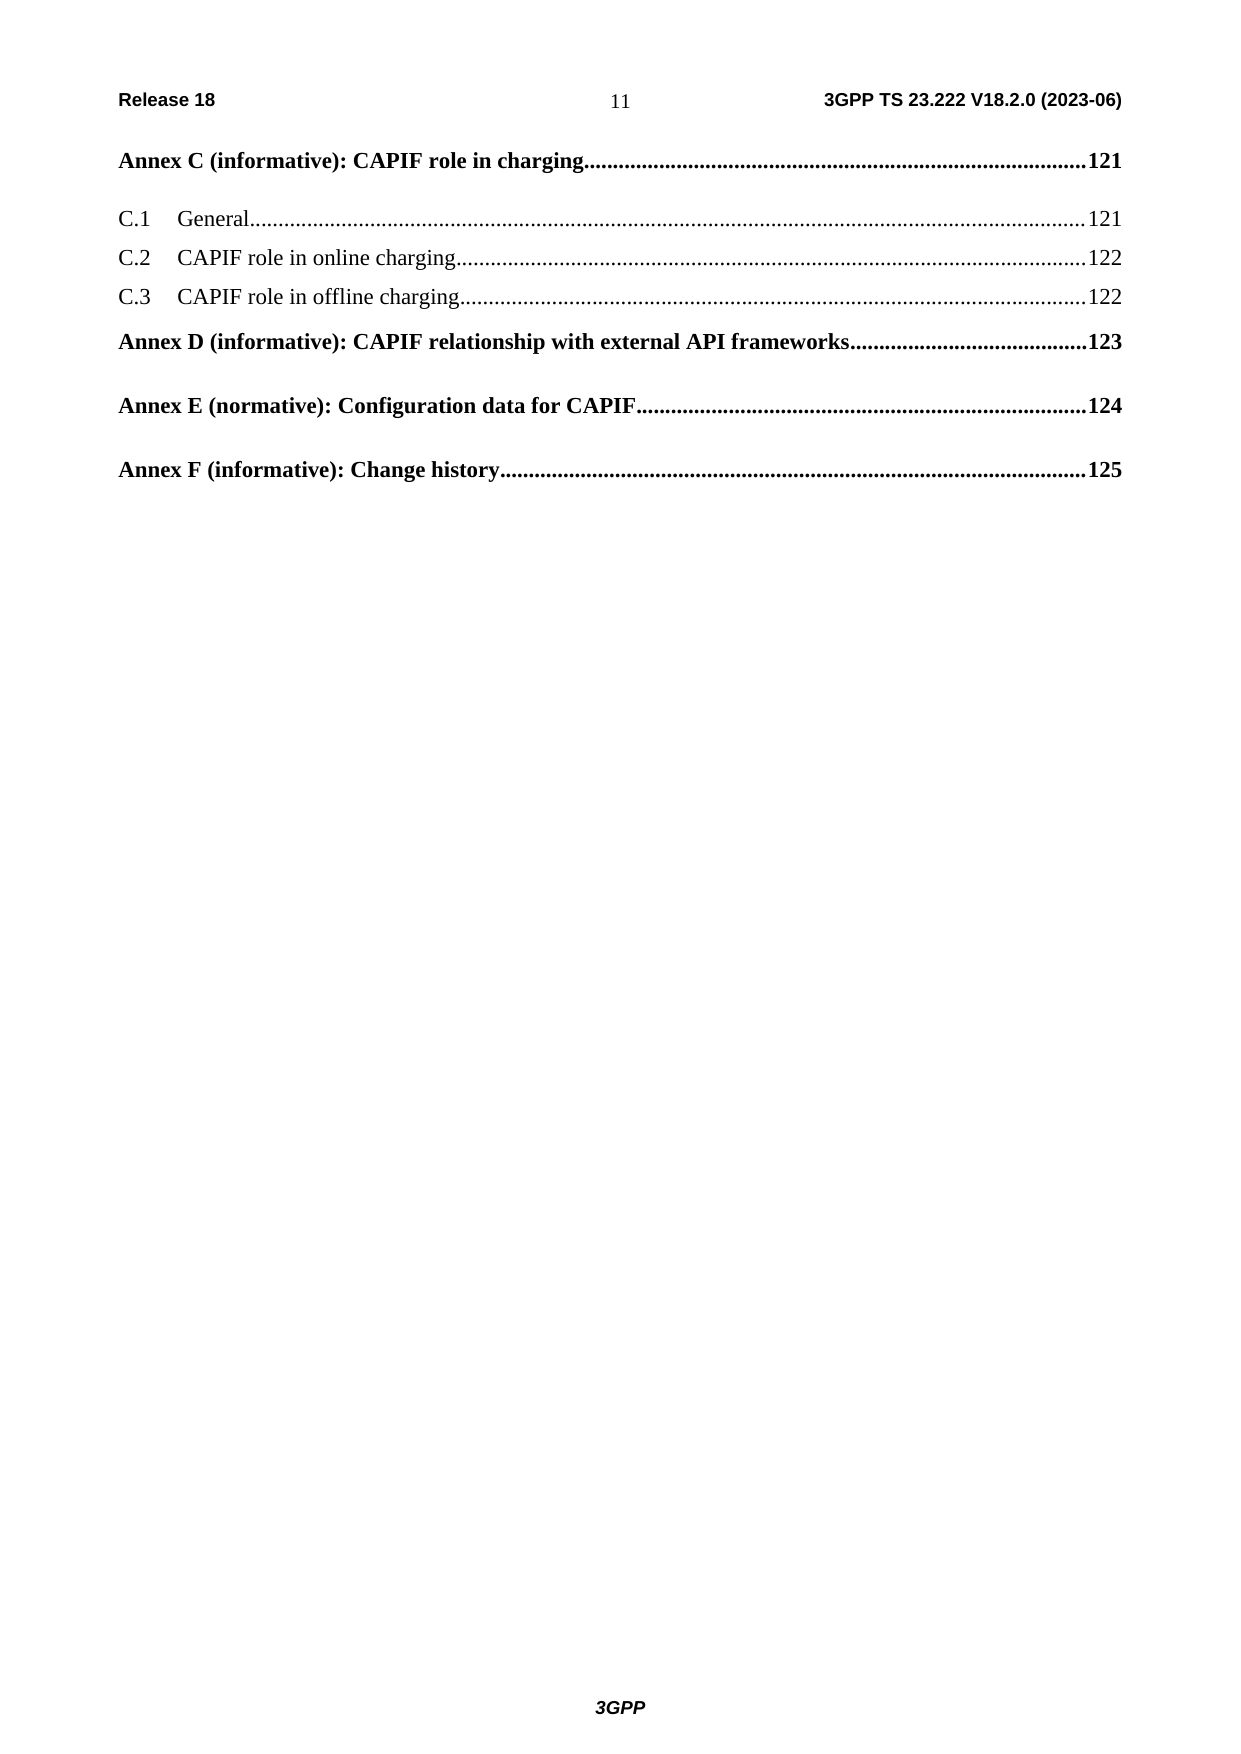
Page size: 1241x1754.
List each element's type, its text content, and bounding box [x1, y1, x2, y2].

text Annex F (informative): Change history 125 [118, 456, 1122, 482]
text C.3 CAPIF role in offline charging 122 [118, 283, 1078, 309]
text Annex C (informative): CAPIF role in charging 121 [118, 147, 1122, 174]
text Annex D (informative): CAPIF relationship with external API frameworks 123 [118, 328, 1122, 354]
text Annex E (normative): Configuration data for CAPIF 124 [118, 392, 1122, 418]
text C.2 CAPIF role in online charging 122 [118, 244, 1078, 270]
text C.1 General 121 [118, 205, 1078, 231]
